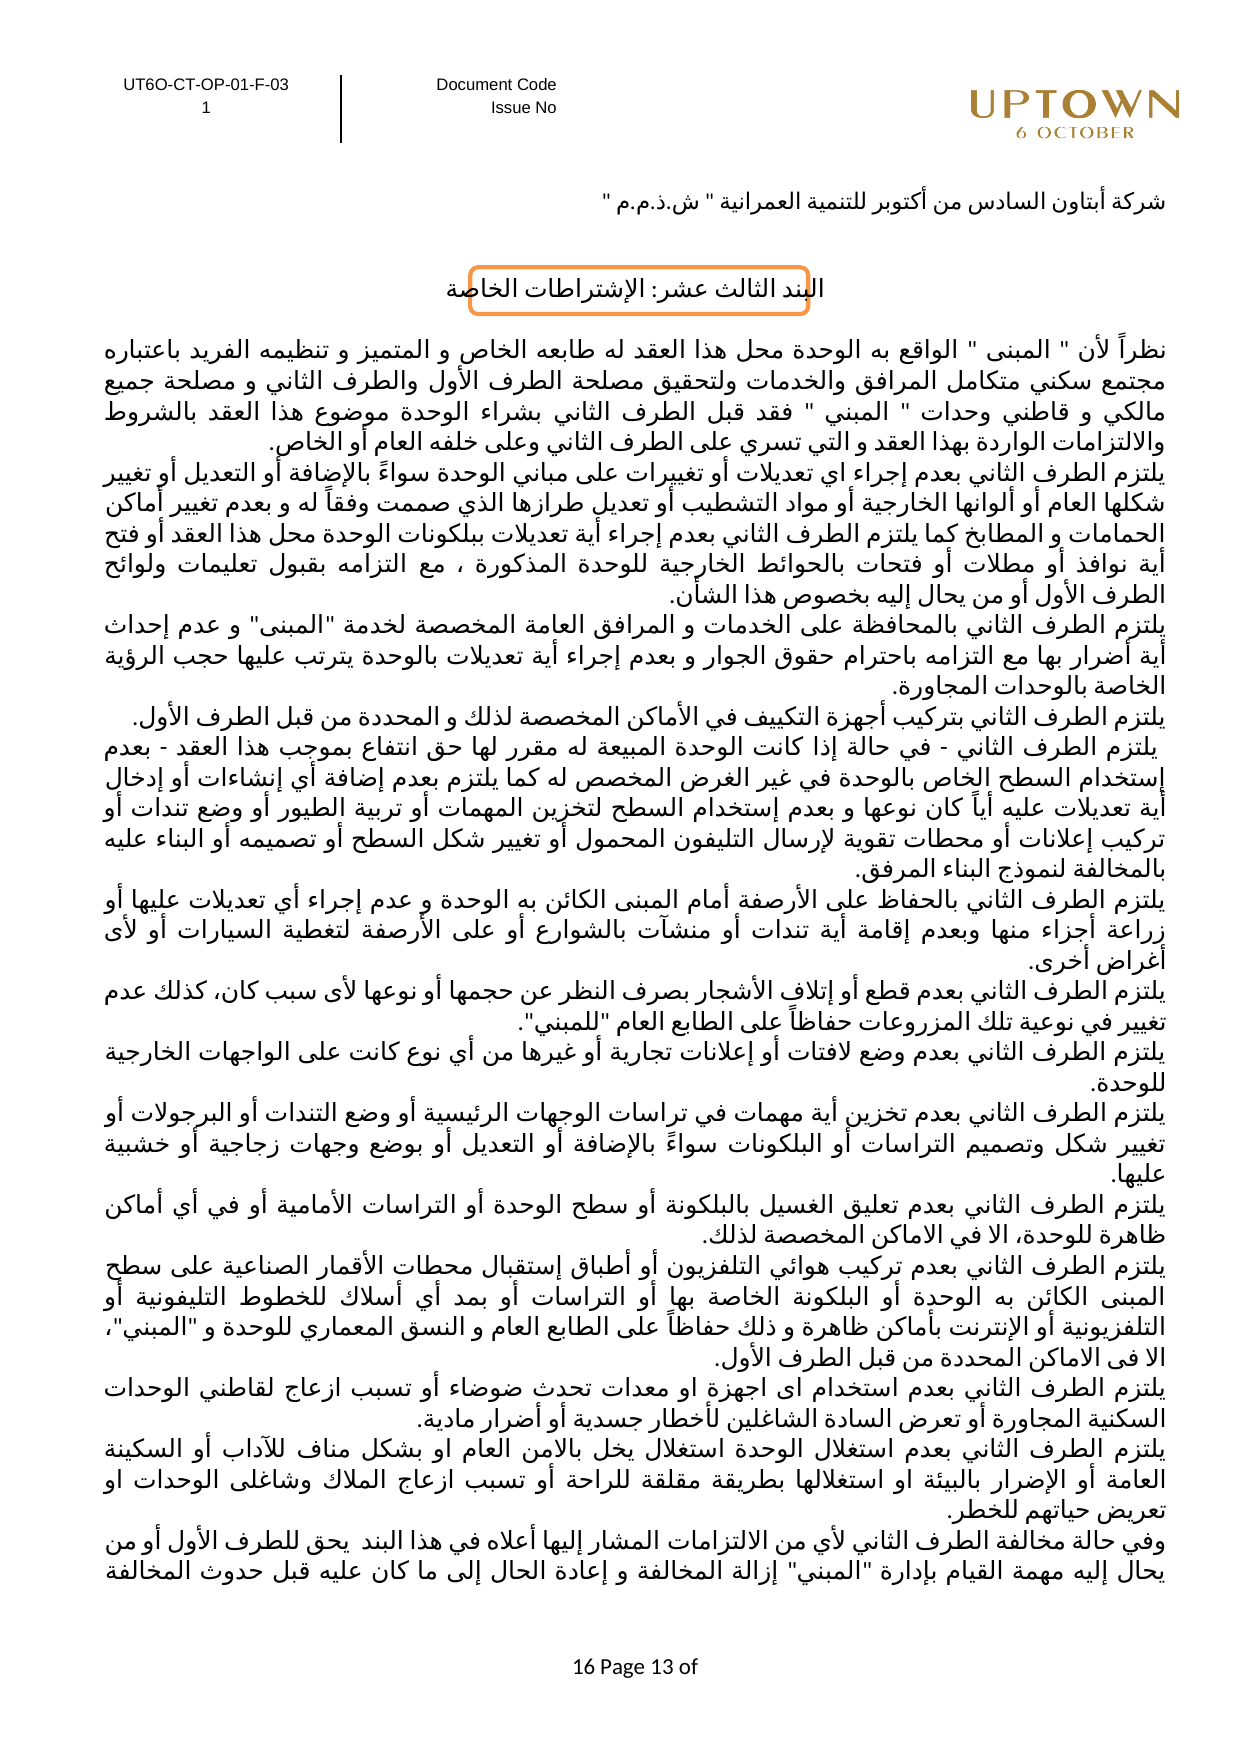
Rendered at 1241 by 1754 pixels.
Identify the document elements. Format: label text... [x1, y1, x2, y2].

text البند الثالث عشر: الإشتراطات الخاصة [103, 273, 1167, 304]
text يلتزم الطرف الثاني بعدم تركيب هوائي التلفزيون أو أطباق إستقبال محطات الأقمار الصناعية على سطح المبنى الكائن به الوحدة أو البلكونة الخاصة بها أو التراسات أو بمد أي أسلاك للخطوط التليفونية أو التلفزيونية أو الإنترنت بأماكن ظاهرة و ذلك حفاظاً على الطابع العام و النسق المعماري للوحدة و "المبني"، الا فى الاماكن المحددة من قبل الطرف الأول. [103, 1250, 1167, 1372]
text يلتزم الطرف الثاني بعدم وضع لافتات أو إعلانات تجارية أو غيرها من أي نوع كانت على الواجهات الخارجية للوحدة. [103, 1037, 1167, 1098]
text يلتزم الطرف الثاني بعدم استخدام اى اجهزة او معدات تحدث ضوضاء أو تسبب ازعاج لقاطني الوحدات السكنية المجاورة أو تعرض السادة الشاغلين لأخطار جسدية أو أضرار مادية. [103, 1372, 1167, 1433]
text يلتزم الطرف الثاني بعدم استغلال الوحدة استغلال يخل بالامن العام او بشكل مناف للآداب أو السكينة العامة أو الإضرار بالبيئة او استغلالها بطريقة مقلقة للراحة أو تسبب ازعاج الملاك وشاغلى الوحدات او تعريض حياتهم للخطر. [103, 1433, 1167, 1525]
text يلتزم الطرف الثاني بعدم إجراء اي تعديلات أو تغييرات على مباني الوحدة سواءً بالإضافة أو التعديل أو تغيير شكلها العام أو ألوانها الخارجية أو مواد التشطيب أو تعديل طرازها الذي صممت وفقاً له و بعدم تغيير أماكن الحمامات و المطابخ كما يلتزم الطرف الثاني بعدم إجراء أية تعديلات ببلكونات الوحدة محل هذا العقد أو فتح أية نوافذ أو مطلات أو فتحات بالحوائط الخارجية للوحدة المذكورة ، مع التزامه بقبول تعليمات ولوائح الطرف الأول أو من يحال إليه بخصوص هذا الشأن. [103, 457, 1167, 609]
text يلتزم الطرف الثاني بعدم تخزين أية مهمات في تراسات الوجهات الرئيسية أو وضع التندات أو البرجولات أو تغيير شكل وتصميم التراسات أو البلكونات سواءً بالإضافة أو التعديل أو بوضع وجهات زجاجية أو خشبية عليها. [103, 1098, 1167, 1189]
text يلتزم الطرف الثاني بتركيب أجهزة التكييف في الأماكن المخصصة لذلك و المحددة من قبل الطرف الأول. [103, 701, 1167, 731]
text يلتزم الطرف الثاني بالحفاظ على الأرصفة أمام المبنى الكائن به الوحدة و عدم إجراء أي تعديلات عليها أو زراعة أجزاء منها وبعدم إقامة أية تندات أو منشآت بالشوارع أو على الأرصفة لتغطية السيارات أو لأى أغراض أخرى. [103, 884, 1167, 976]
text يلتزم الطرف الثاني بعدم تعليق الغسيل بالبلكونة أو سطح الوحدة أو التراسات الأمامية أو في أي أماكن ظاهرة للوحدة، الا في الاماكن المخصصة لذلك. [103, 1189, 1167, 1250]
text يلتزم الطرف الثاني بعدم قطع أو إتلاف الأشجار بصرف النظر عن حجمها أو نوعها لأى سبب كان، كذلك عدم تغيير في نوعية تلك المزروعات حفاظاً على الطابع العام "للمبني". [103, 976, 1167, 1037]
text يلتزم الطرف الثاني - في حالة إذا كانت الوحدة المبيعة له مقرر لها حق انتفاع بموجب هذا العقد - بعدم إستخدام السطح الخاص بالوحدة في غير الغرض المخصص له كما يلتزم بعدم إضافة أي إنشاءات أو إدخال أية تعديلات عليه أياً كان نوعها و بعدم إستخدام السطح لتخزين المهمات أو تربية الطيور أو وضع تندات أو تركيب إعلانات أو محطات تقوية لإرسال التليفون المحمول أو تغيير شكل السطح أو تصميمه أو البناء عليه بالمخالفة لنموذج البناء المرفق. [103, 731, 1167, 884]
picture [928, 0, 1222, 244]
text نظراً لأن " المبنى " الواقع به الوحدة محل هذا العقد له طابعه الخاص و المتميز و تنظيمه الفريد باعتباره مجتمع سكني متكامل المرافق والخدمات ولتحقيق مصلحة الطرف الأول والطرف الثاني و مصلحة جميع مالكي و قاطني وحدات " المبني " فقد قبل الطرف الثاني بشراء الوحدة موضوع هذا العقد بالشروط والالتزامات الواردة بهذا العقد و التي تسري على الطرف الثاني وعلى خلفه العام أو الخاص. [103, 334, 1167, 457]
text يلتزم الطرف الثاني بالمحافظة على الخدمات و المرافق العامة المخصصة لخدمة "المبنى" و عدم إحداث أية أضرار بها مع التزامه باحترام حقوق الجوار و بعدم إجراء أية تعديلات بالوحدة يترتب عليها حجب الرؤية الخاصة بالوحدات المجاورة. [103, 609, 1167, 701]
